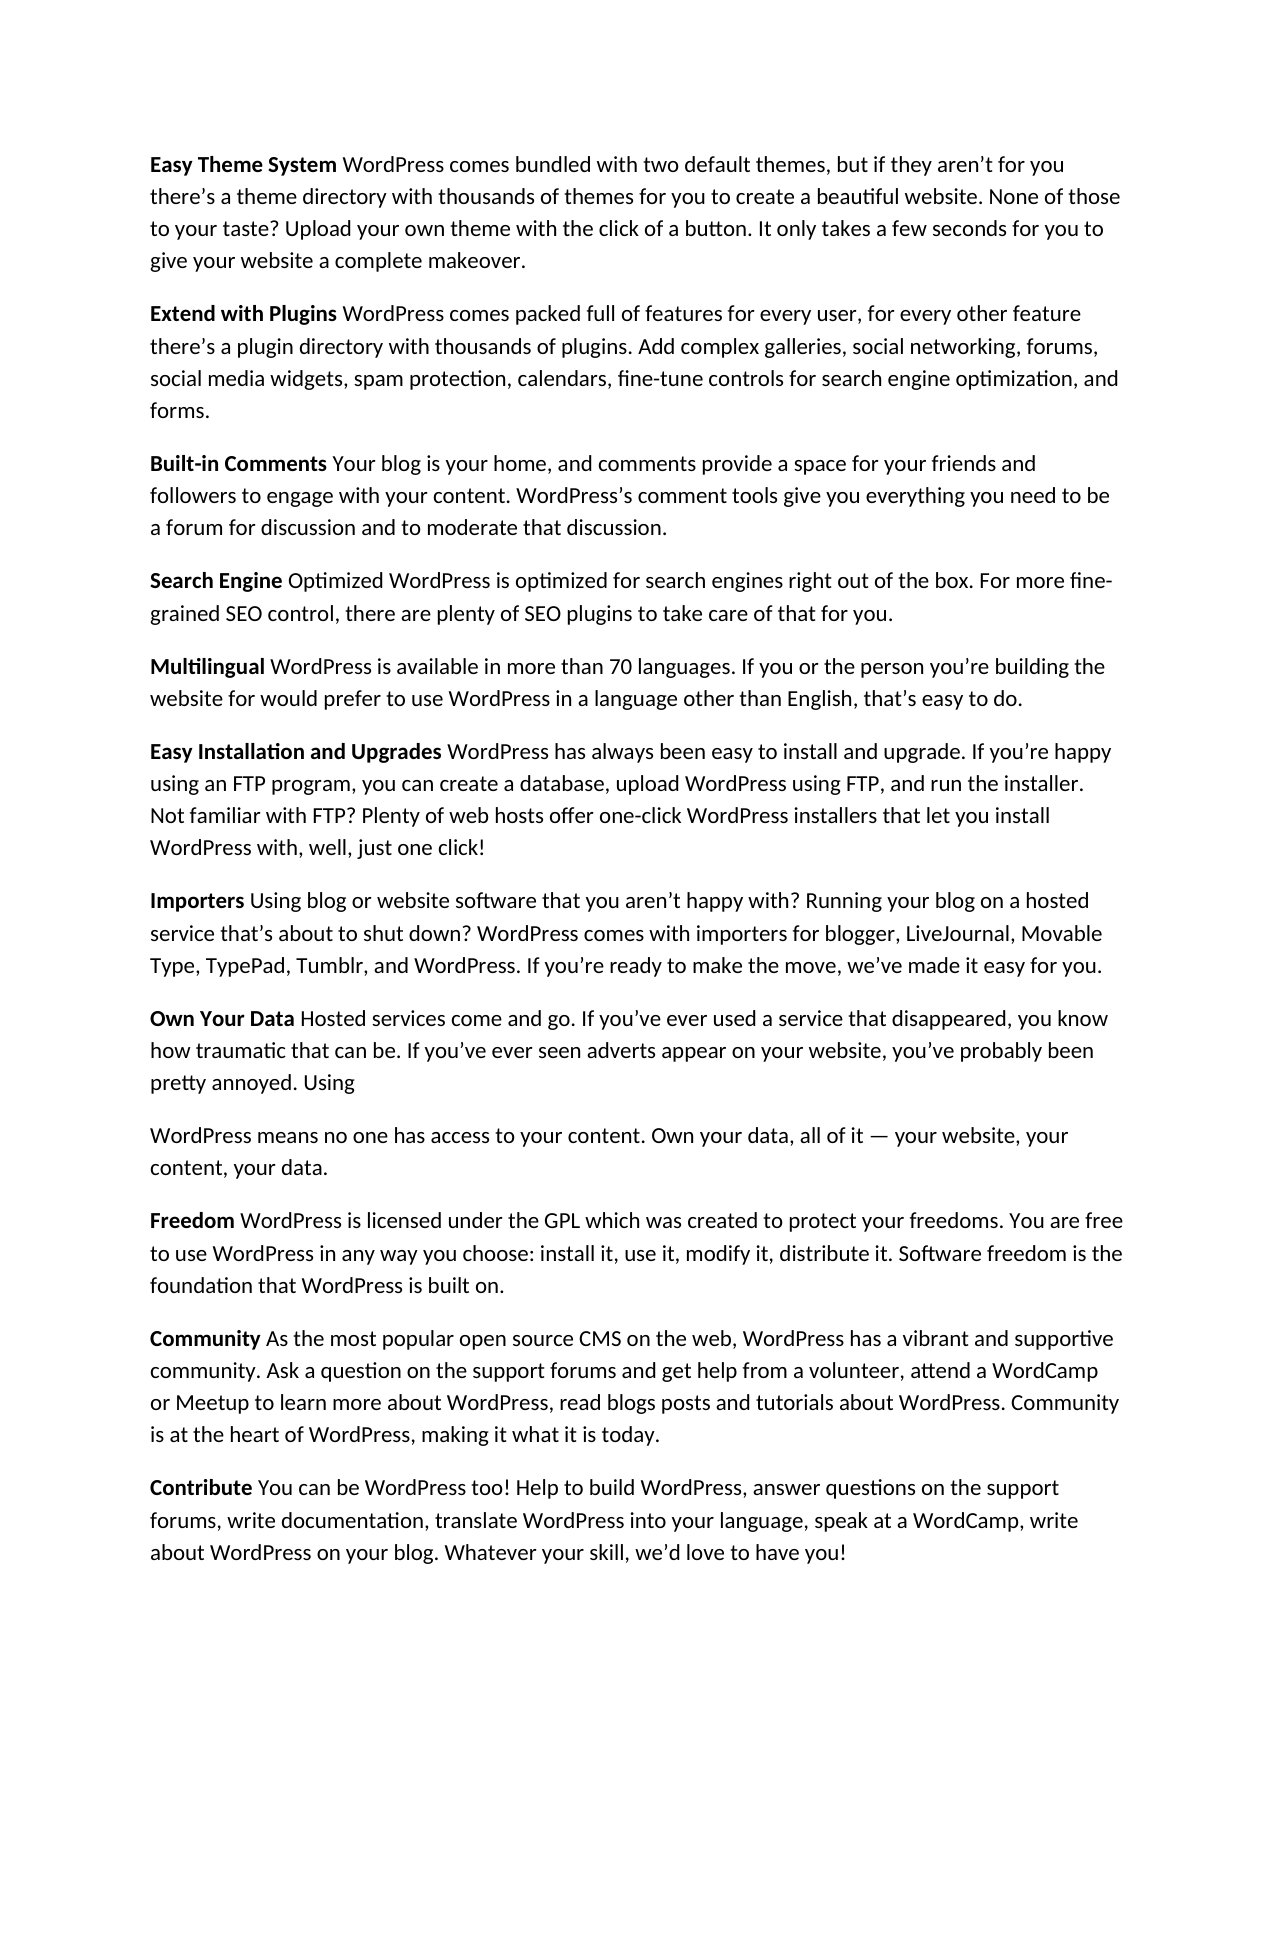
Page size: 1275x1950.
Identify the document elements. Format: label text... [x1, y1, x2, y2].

text Multilingual WordPress is available in more than 70 languages. If you or the person you’re building the website for would prefer to use WordPress in a language other than English, that’s easy to do. [150, 652, 1125, 712]
text WordPress means no one has access to your content. Own your data, all of it — your website, your content, your data. [150, 1121, 1125, 1182]
text Freedom WordPress is licensed under the GPL which was created to protect your freedoms. You are free to use WordPress in any way you choose: install it, use it, modify it, distribute it. Software freedom is the foundation that WordPress is built on. [150, 1207, 1125, 1299]
text Importers Using blog or website software that you aren’t happy with? Running your blog on a hosted service that’s about to shut down? WordPress comes with importers for blogger, LiveJournal, Movable Type, TypePad, Tumblr, and WordPress. If you’re ready to make the move, we’ve made it easy for you. [150, 887, 1125, 979]
text Own Your Data Hosted services come and go. If you’ve ever used a service that disappeared, you know how traumatic that can be. If you’ve ever seen adverts appear on your website, you’ve probably been pretty annoyed. Using [150, 1004, 1125, 1096]
text Community As the most popular open source CMS on the web, WordPress has a vibrant and supportive community. Ask a question on the support forums and get help from a volunteer, attend a WordCamp or Meetup to learn more about WordPress, read blogs posts and tutorials about WordPress. Community is at the heart of WordPress, making it what it is today. [150, 1324, 1125, 1448]
text Easy Installation and Upgrades WordPress has always been easy to install and upgrade. If you’re happy using an FTP program, you can create a database, upload WordPress using FTP, and run the installer. Not familiar with FTP? Plenty of web hosts offer one-click WordPress installers that let you install WordPress with, well, just one click! [150, 737, 1125, 862]
text Built-in Comments Your blog is your home, and comments provide a space for your friends and followers to engage with your content. WordPress’s comment tools give you everything you need to be a forum for discussion and to moderate that discussion. [150, 449, 1125, 542]
text Easy Theme System WordPress comes bundled with two default themes, but if they aren’t for you there’s a theme directory with thousands of themes for you to create a beautiful website. None of those to your taste? Upload your own theme with the click of a button. It only takes a few seconds for you to give your website a complete makeover. [150, 150, 1125, 274]
text Contribute You can be WordPress too! Help to build WordPress, answer questions on the support forums, write documentation, translate WordPress into your language, speak at a WordCamp, write about WordPress on your blog. Whatever your skill, we’d love to have you! [150, 1473, 1125, 1566]
text Search Engine Optimized WordPress is optimized for search engines right out of the box. For more fine-grained SEO control, there are plenty of SEO plugins to take care of that for you. [150, 567, 1125, 627]
text Extend with Plugins WordPress comes packed full of features for every user, for every other feature there’s a plugin directory with thousands of plugins. Add complex galleries, social networking, forums, social media widgets, spam protection, calendars, fine-tune controls for search engine optimization, and forms. [150, 299, 1125, 424]
